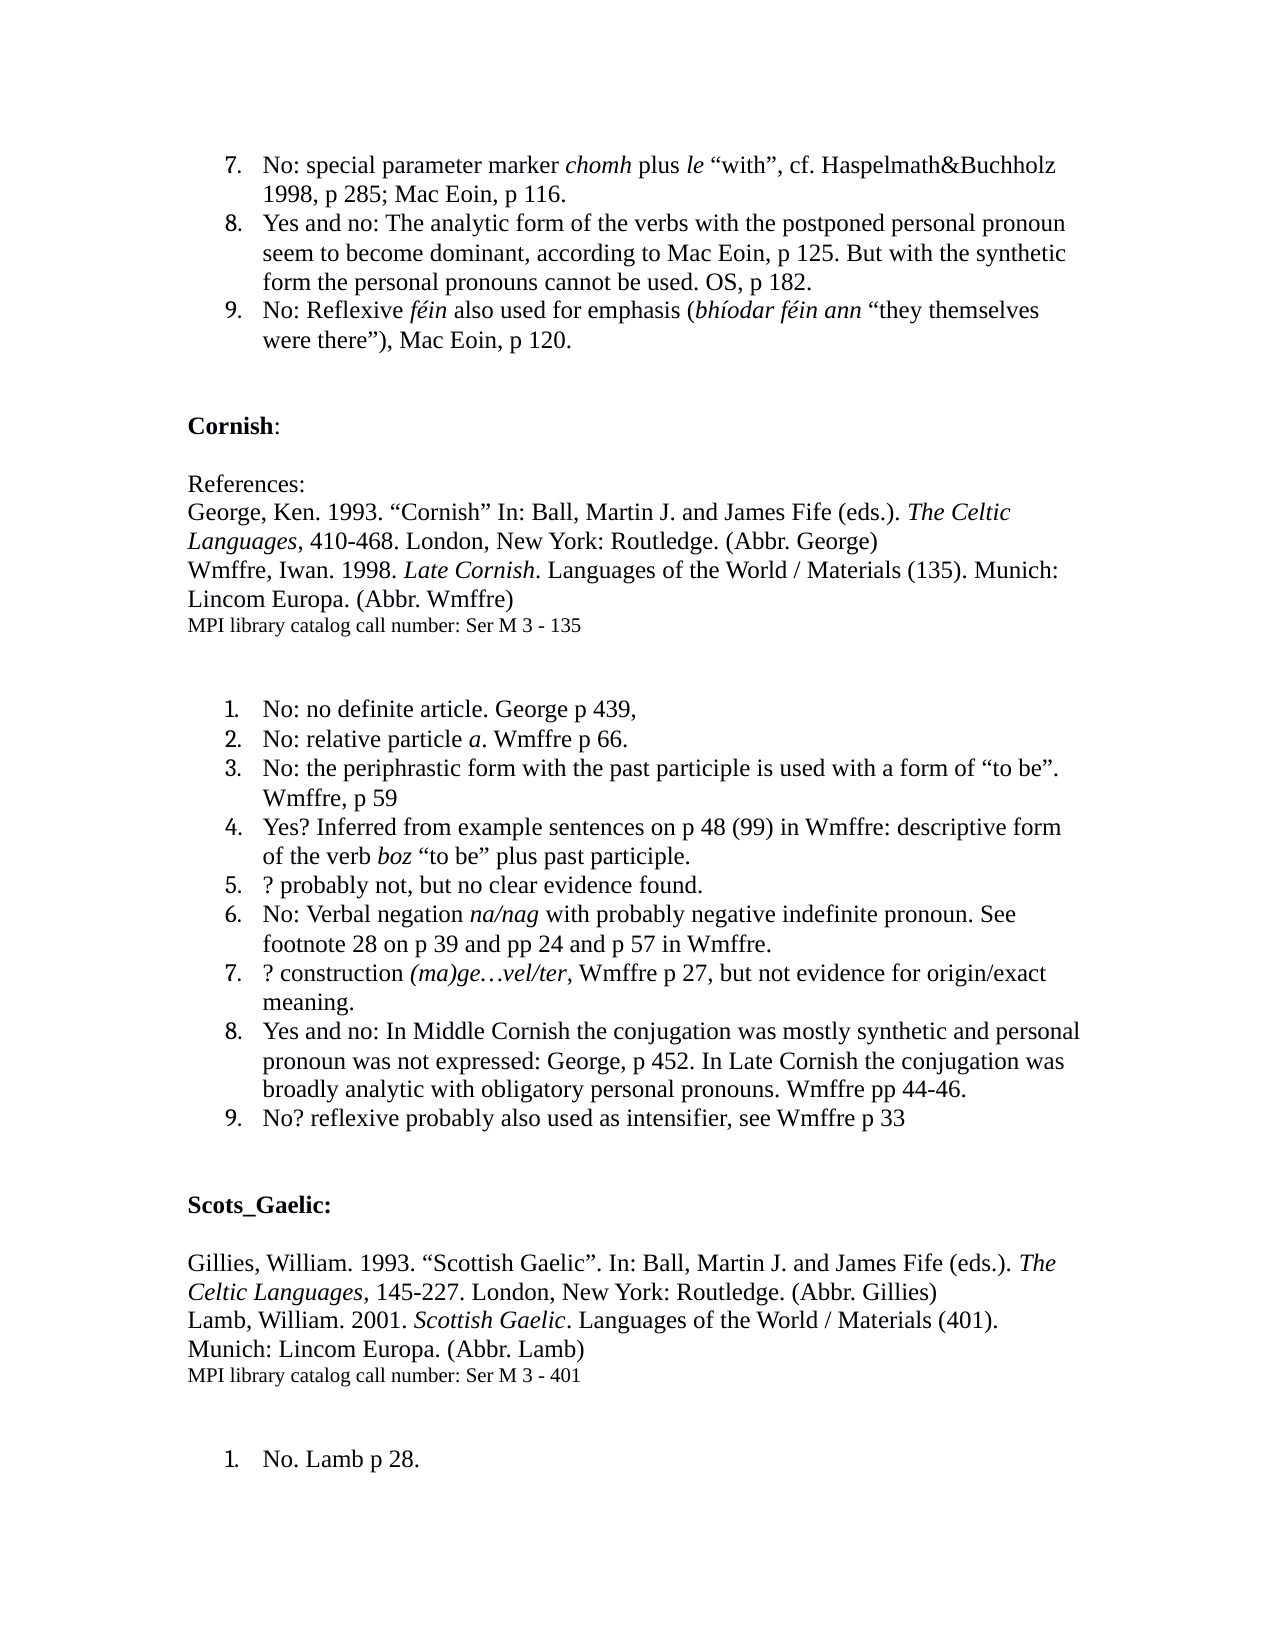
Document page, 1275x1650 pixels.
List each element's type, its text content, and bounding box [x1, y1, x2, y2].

list No. Lamb p 28. [225, 1444, 1087, 1474]
list No: Reflexive féin also used for emphasis (bhíodar féin ann “they themselves were there”), Mac Eoin, p 120. [225, 295, 1087, 354]
text Gillies, William. 1993. “Scottish Gaelic”. In: Ball, Martin J. and James Fife (eds.). The Celtic Languages, 145-227. London, New York: Routledge. (Abbr. Gillies) [187, 1248, 1087, 1305]
list Yes and no: In Middle Cornish the conjugation was mostly synthetic and personal pronoun was not expressed: George, p 452. In Late Cornish the conjugation was broadly analytic with obligatory personal pronouns. Wmffre pp 44-46. [225, 1016, 1087, 1103]
list Yes and no: The analytic form of the verbs with the postponed personal pronoun seem to become dominant, according to Mac Eoin, p 125. But with the synthetic form the personal pronouns cannot be used. OS, p 182. [225, 208, 1087, 295]
list No? reflexive probably also used as intensifier, see Wmffre p 33 [225, 1103, 1087, 1133]
text References: [187, 469, 1087, 497]
list No: relative particle a. Wmffre p 66. [225, 724, 1087, 753]
text Wmffre, Iwan. 1998. Late Cornish. Languages of the World / Materials (135). Munich: Lincom Europa. (Abbr. Wmffre) [187, 555, 1087, 612]
text MPI library catalog call number: Ser M 3 - 135 [187, 612, 1087, 637]
list No: the periphrastic form with the past participle is used with a form of “to be”. Wmffre, p 59 [225, 753, 1087, 812]
text Lamb, William. 2001. Scottish Gaelic. Languages of the World / Materials (401). Munich: Lincom Europa. (Abbr. Lamb) [187, 1305, 1087, 1363]
list ? construction (ma)ge…vel/ter, Wmffre p 27, but not evidence for origin/exact meaning. [225, 958, 1087, 1016]
list Yes? Inferred from example sentences on p 48 (99) in Wmffre: descriptive form of the verb boz “to be” plus past participle. [225, 812, 1087, 870]
list No: Verbal negation na/nag with probably negative indefinite pronoun. See footnote 28 on p 39 and pp 24 and p 57 in Wmffre. [225, 899, 1087, 958]
list ? probably not, but no clear evidence found. [225, 870, 1087, 899]
list No: special parameter marker chomh plus le “with”, cf. Haspelmath&Buchholz 1998, p 285; Mac Eoin, p 116. [225, 150, 1087, 208]
list No: no definite article. George p 439, [225, 694, 1087, 724]
text MPI library catalog call number: Ser M 3 - 401 [187, 1363, 1087, 1387]
text Scots_Gaelic: [187, 1190, 1087, 1219]
text George, Ken. 1993. “Cornish” In: Ball, Martin J. and James Fife (eds.). The Celtic Languages, 410-468. London, New York: Routledge. (Abbr. George) [187, 497, 1087, 555]
text Cornish: [187, 411, 1087, 440]
